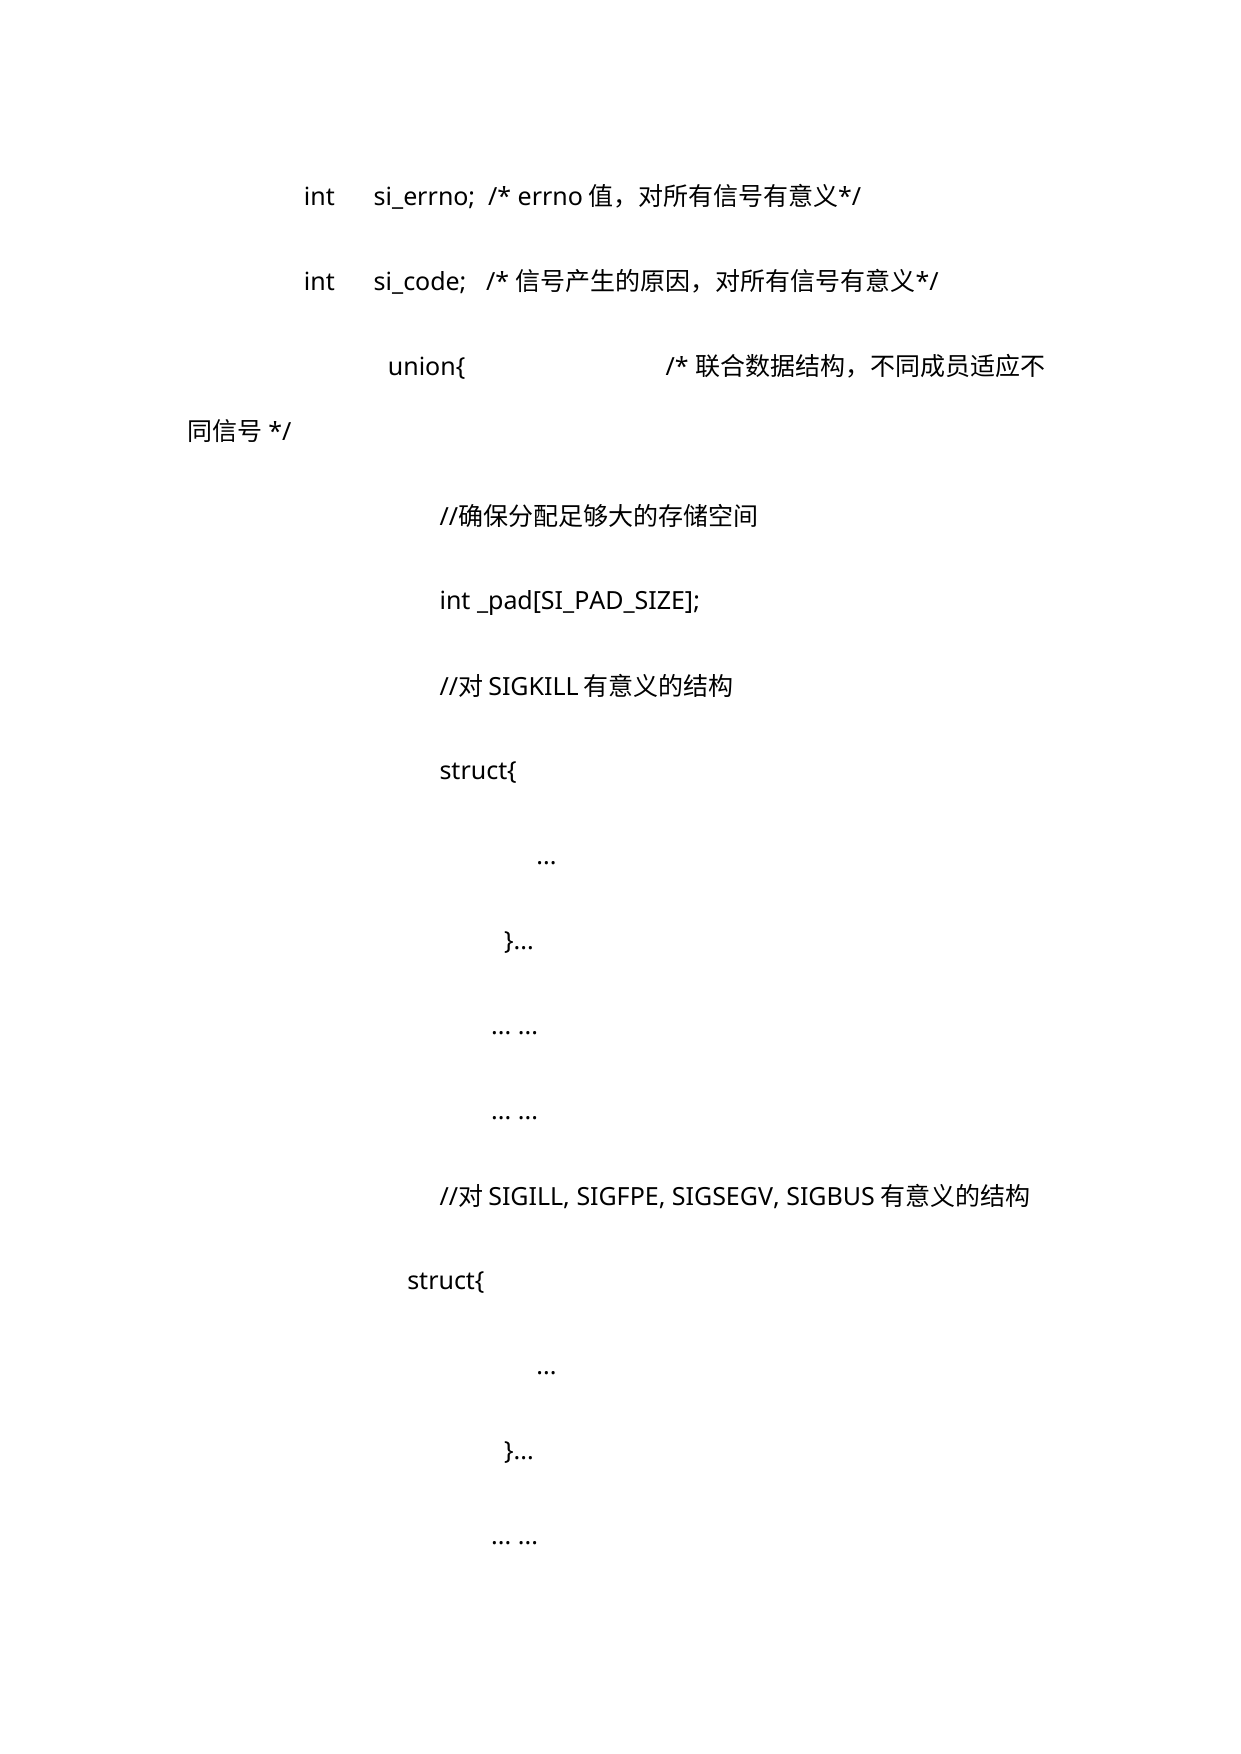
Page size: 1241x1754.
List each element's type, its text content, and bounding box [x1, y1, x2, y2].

text int si_errno; /* errno值，对所有信号有意义*/ [187, 162, 1053, 227]
text ... [187, 1332, 1053, 1397]
text struct{ [187, 737, 1053, 802]
text ... ... [187, 992, 1053, 1057]
text ... ... [187, 1502, 1053, 1567]
text //对SIGILL, SIGFPE, SIGSEGV, SIGBUS有意义的结构 [187, 1162, 1053, 1227]
text }... [187, 907, 1053, 972]
text }... [187, 1417, 1053, 1482]
text int si_code; /* 信号产生的原因，对所有信号有意义*/ [187, 247, 1053, 312]
text struct{ [187, 1247, 1053, 1312]
text ... [187, 822, 1053, 887]
text //确保分配足够大的存储空间 [187, 482, 1053, 547]
text ... ... [187, 1077, 1053, 1142]
text //对SIGKILL有意义的结构 [187, 652, 1053, 717]
text int _pad[SI_PAD_SIZE]; [187, 567, 1053, 632]
text union{ /* 联合数据结构，不同成员适应不同信号 */ [187, 332, 1053, 462]
